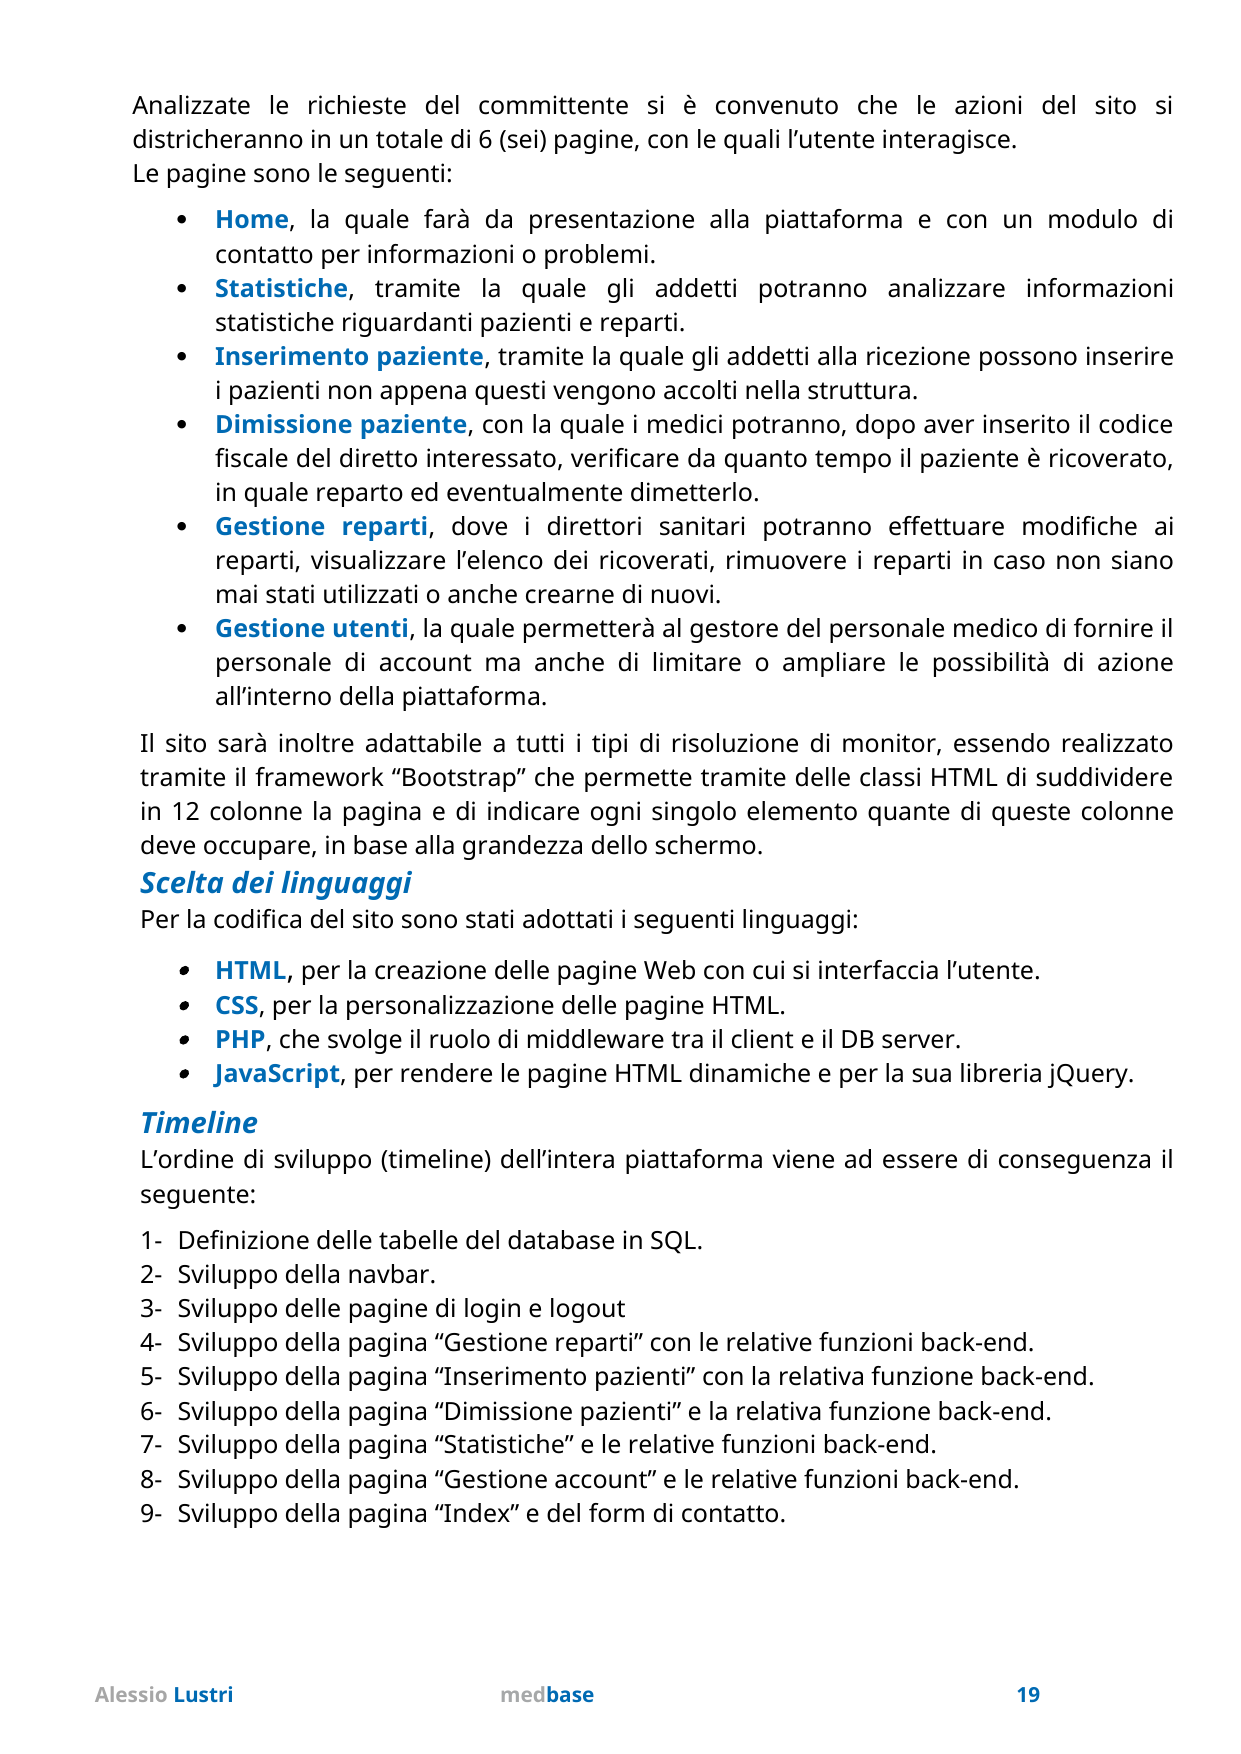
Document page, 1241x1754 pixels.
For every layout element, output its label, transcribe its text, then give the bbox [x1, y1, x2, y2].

list Statistiche, tramite la quale gli addetti potranno analizzare informazioni statistiche riguardanti pazienti e reparti. [177, 270, 1175, 338]
text Il sito sarà inoltre adattabile a tutti i tipi di risoluzione di monitor, essendo realizzato tramite il framework “Bootstrap” che permette tramite delle classi HTML di suddividere in 12 colonne la pagina e di indicare ogni singolo elemento quante di queste colonne deve occupare, in base alla grandezza dello schermo. [140, 726, 1175, 862]
list Gestione utenti, la quale permetterà al gestore del personale medico di fornire il personale di account ma anche di limitare o ampliare le possibilità di azione all’interno della piattaforma. [177, 611, 1175, 713]
text Analizzate le richieste del committente si è convenuto che le azioni del sito si districheranno in un totale di 6 (sei) pagine, con le quali l’utente interagisce. [132, 87, 1175, 156]
list Home, la quale farà da presentazione alla piattaforma e con un modulo di contatto per informazioni o problemi. [177, 202, 1175, 270]
list CSS, per la personalizzazione delle pagine HTML. [177, 988, 1175, 1022]
list Definizione delle tabelle del database in SQL. [140, 1223, 1175, 1257]
list Sviluppo della pagina “Gestione reparti” con le relative funzioni back-end. [140, 1325, 1175, 1359]
list Sviluppo della pagina “Gestione account” e le relative funzioni back-end. [140, 1461, 1175, 1495]
list JavaScript, per rendere le pagine HTML dinamiche e per la sua libreria jQuery. [177, 1056, 1175, 1090]
list Sviluppo della pagina “Statistiche” e le relative funzioni back-end. [140, 1427, 1175, 1461]
list Dimissione paziente, con la quale i medici potranno, dopo aver inserito il codice fiscale del diretto interessato, verificare da quanto tempo il paziente è ricoverato, in quale reparto ed eventualmente dimetterlo. [177, 407, 1175, 509]
text Per la codifica del sito sono stati adottati i seguenti linguaggi: [94, 902, 1175, 936]
list Gestione reparti, dove i direttori sanitari potranno effettuare modifiche ai reparti, visualizzare l’elenco dei ricoverati, rimuovere i reparti in caso non siano mai stati utilizzati o anche crearne di nuovi. [177, 509, 1175, 611]
list Inserimento paziente, tramite la quale gli addetti alla ricezione possono inserire i pazienti non appena questi vengono accolti nella struttura. [177, 338, 1175, 407]
list PHP, che svolge il ruolo di middleware tra il client e il DB server. [177, 1022, 1175, 1056]
list Sviluppo della navbar. [140, 1257, 1175, 1291]
list Sviluppo della pagina “Index” e del form di contatto. [140, 1495, 1175, 1529]
list HTML, per la creazione delle pagine Web con cui si interfaccia l’utente. [177, 948, 1175, 988]
text Scelta dei linguaggi [94, 862, 1175, 902]
text Le pagine sono le seguenti: [132, 156, 1175, 190]
text Timeline [94, 1102, 1175, 1142]
list Sviluppo della pagina “Dimissione pazienti” e la relativa funzione back-end. [140, 1393, 1175, 1427]
list Sviluppo della pagina “Inserimento pazienti” con la relativa funzione back-end. [140, 1359, 1175, 1393]
list Sviluppo delle pagine di login e logout [140, 1291, 1175, 1325]
text L’ordine di sviluppo (timeline) dell’intera piattaforma viene ad essere di conseguenza il seguente: [140, 1142, 1175, 1210]
